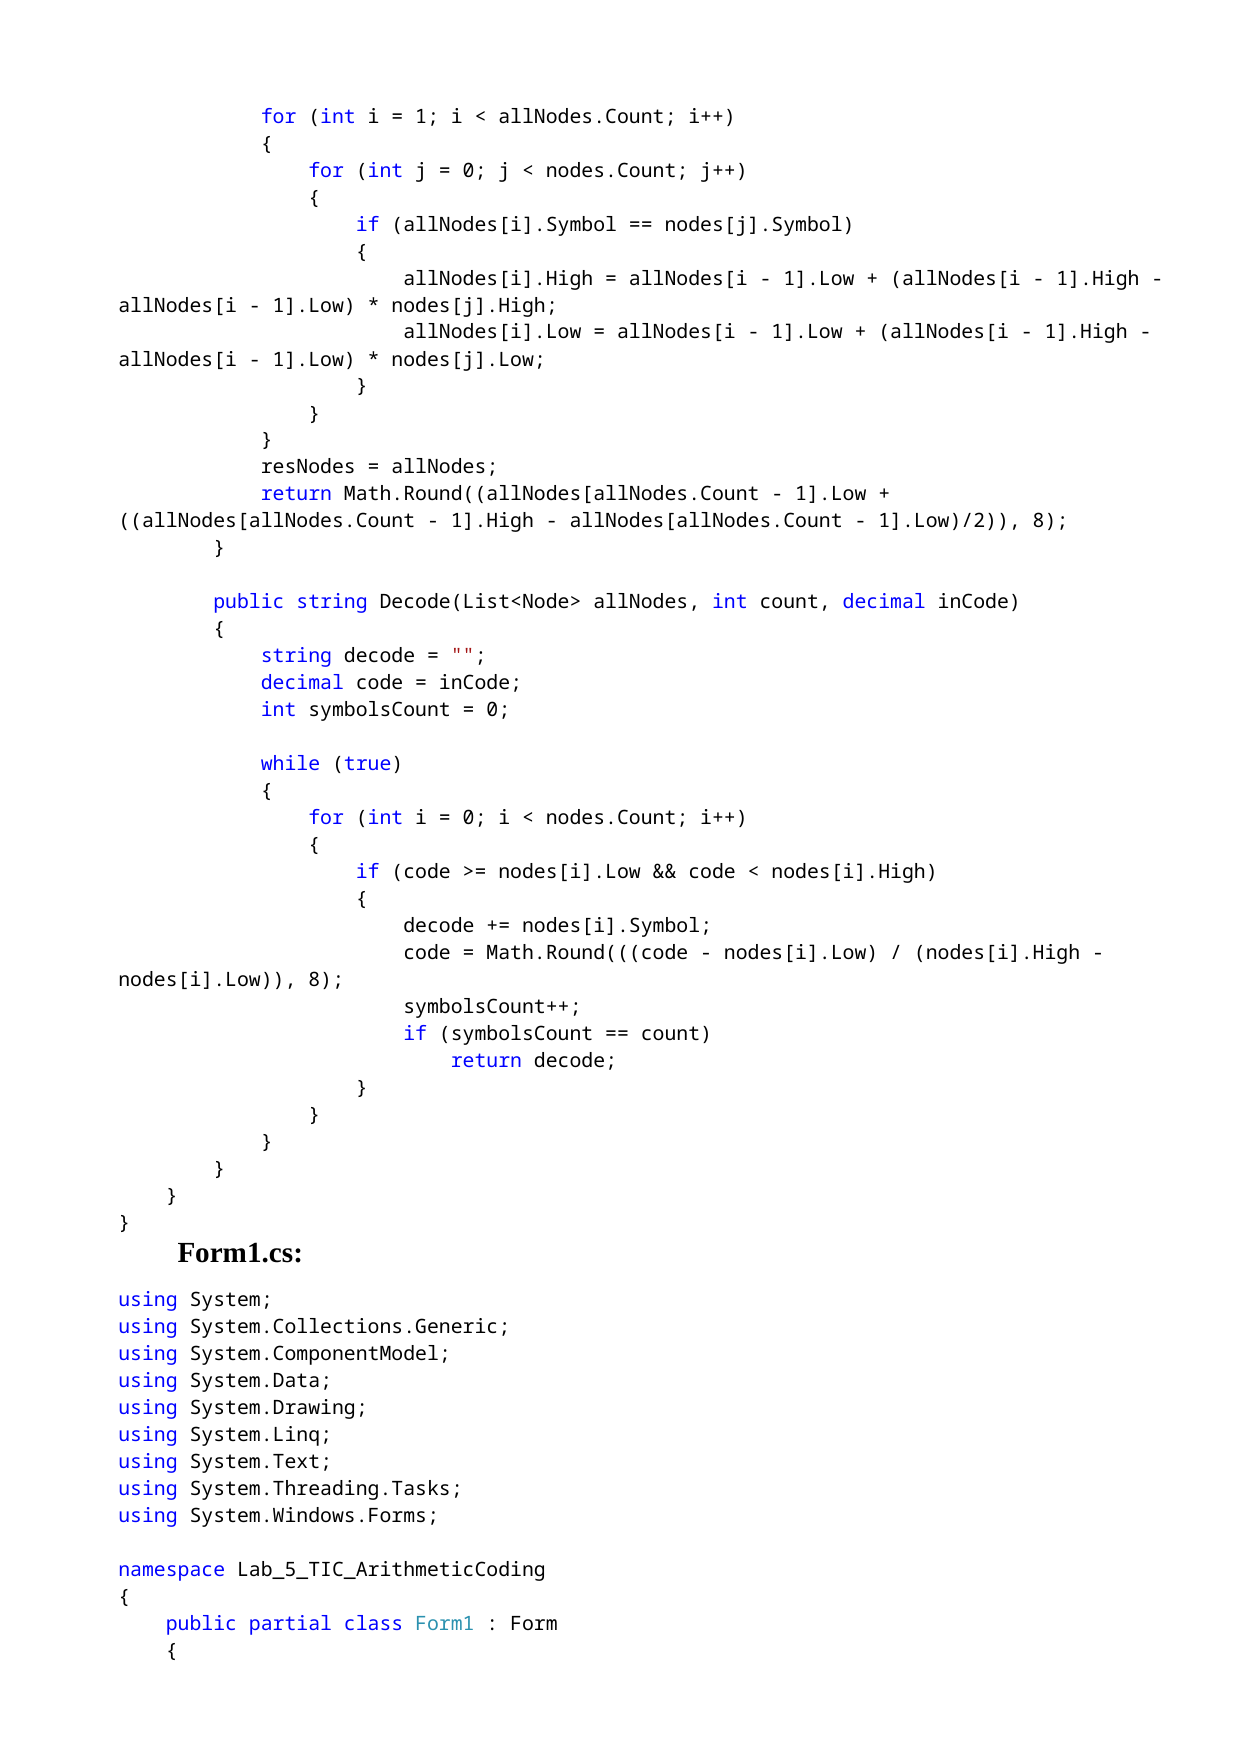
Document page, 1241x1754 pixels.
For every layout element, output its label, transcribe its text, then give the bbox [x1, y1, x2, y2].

text { [118, 237, 1165, 264]
text decode += nodes[i].Symbol; [118, 911, 1165, 938]
text } [118, 1073, 1165, 1100]
text } [118, 1181, 1165, 1208]
text { [118, 776, 1165, 803]
text Form1.cs: [118, 1235, 1165, 1269]
text } [118, 426, 1165, 453]
text { [118, 183, 1165, 210]
text while (true) [118, 749, 1165, 776]
text for (int i = 0; i < nodes.Count; i++) [118, 803, 1165, 830]
text using System.ComponentModel; [118, 1339, 1165, 1366]
text for (int j = 0; j < nodes.Count; j++) [118, 156, 1165, 183]
text using System; [118, 1285, 1165, 1312]
text { [118, 830, 1165, 857]
text if (allNodes[i].Symbol == nodes[j].Symbol) [118, 210, 1165, 237]
text } [118, 534, 1165, 561]
text { [118, 614, 1165, 642]
text { [118, 1582, 1165, 1609]
text int symbolsCount = 0; [118, 696, 1165, 722]
text { [118, 129, 1165, 156]
text if (symbolsCount == count) [118, 1019, 1165, 1046]
text using System.Windows.Forms; [118, 1501, 1165, 1528]
text using System.Collections.Generic; [118, 1312, 1165, 1339]
text decimal code = inCode; [118, 668, 1165, 696]
text resNodes = allNodes; [118, 453, 1165, 480]
text return Math.Round((allNodes[allNodes.Count - 1].Low + ((allNodes[allNodes.Count - 1].High - allNodes[allNodes.Count - 1].Low)/2)), 8); [118, 480, 1165, 534]
text using System.Drawing; [118, 1393, 1165, 1420]
text { [118, 884, 1165, 911]
text return decode; [118, 1046, 1165, 1073]
text } [118, 372, 1165, 399]
text using System.Data; [118, 1366, 1165, 1393]
text public string Decode(List<Node> allNodes, int count, decimal inCode) [118, 588, 1165, 614]
text namespace Lab_5_TIC_ArithmeticCoding [118, 1555, 1165, 1582]
text using System.Threading.Tasks; [118, 1474, 1165, 1501]
text symbolsCount++; [118, 992, 1165, 1019]
text allNodes[i].High = allNodes[i - 1].Low + (allNodes[i - 1].High - allNodes[i - 1].Low) * nodes[j].High; [118, 264, 1165, 318]
text code = Math.Round(((code - nodes[i].Low) / (nodes[i].High - nodes[i].Low)), 8); [118, 938, 1165, 992]
text public partial class Form1 : Form [118, 1609, 1165, 1636]
text string decode = ""; [118, 642, 1165, 668]
text } [118, 1127, 1165, 1154]
text if (code >= nodes[i].Low && code < nodes[i].High) [118, 857, 1165, 884]
text } [118, 399, 1165, 426]
text using System.Linq; [118, 1420, 1165, 1447]
text using System.Text; [118, 1447, 1165, 1474]
text } [118, 1154, 1165, 1181]
text allNodes[i].Low = allNodes[i - 1].Low + (allNodes[i - 1].High - allNodes[i - 1].Low) * nodes[j].Low; [118, 318, 1165, 372]
text for (int i = 1; i < allNodes.Count; i++) [118, 102, 1165, 129]
text } [118, 1208, 1165, 1235]
text { [118, 1636, 1165, 1663]
text } [118, 1100, 1165, 1127]
